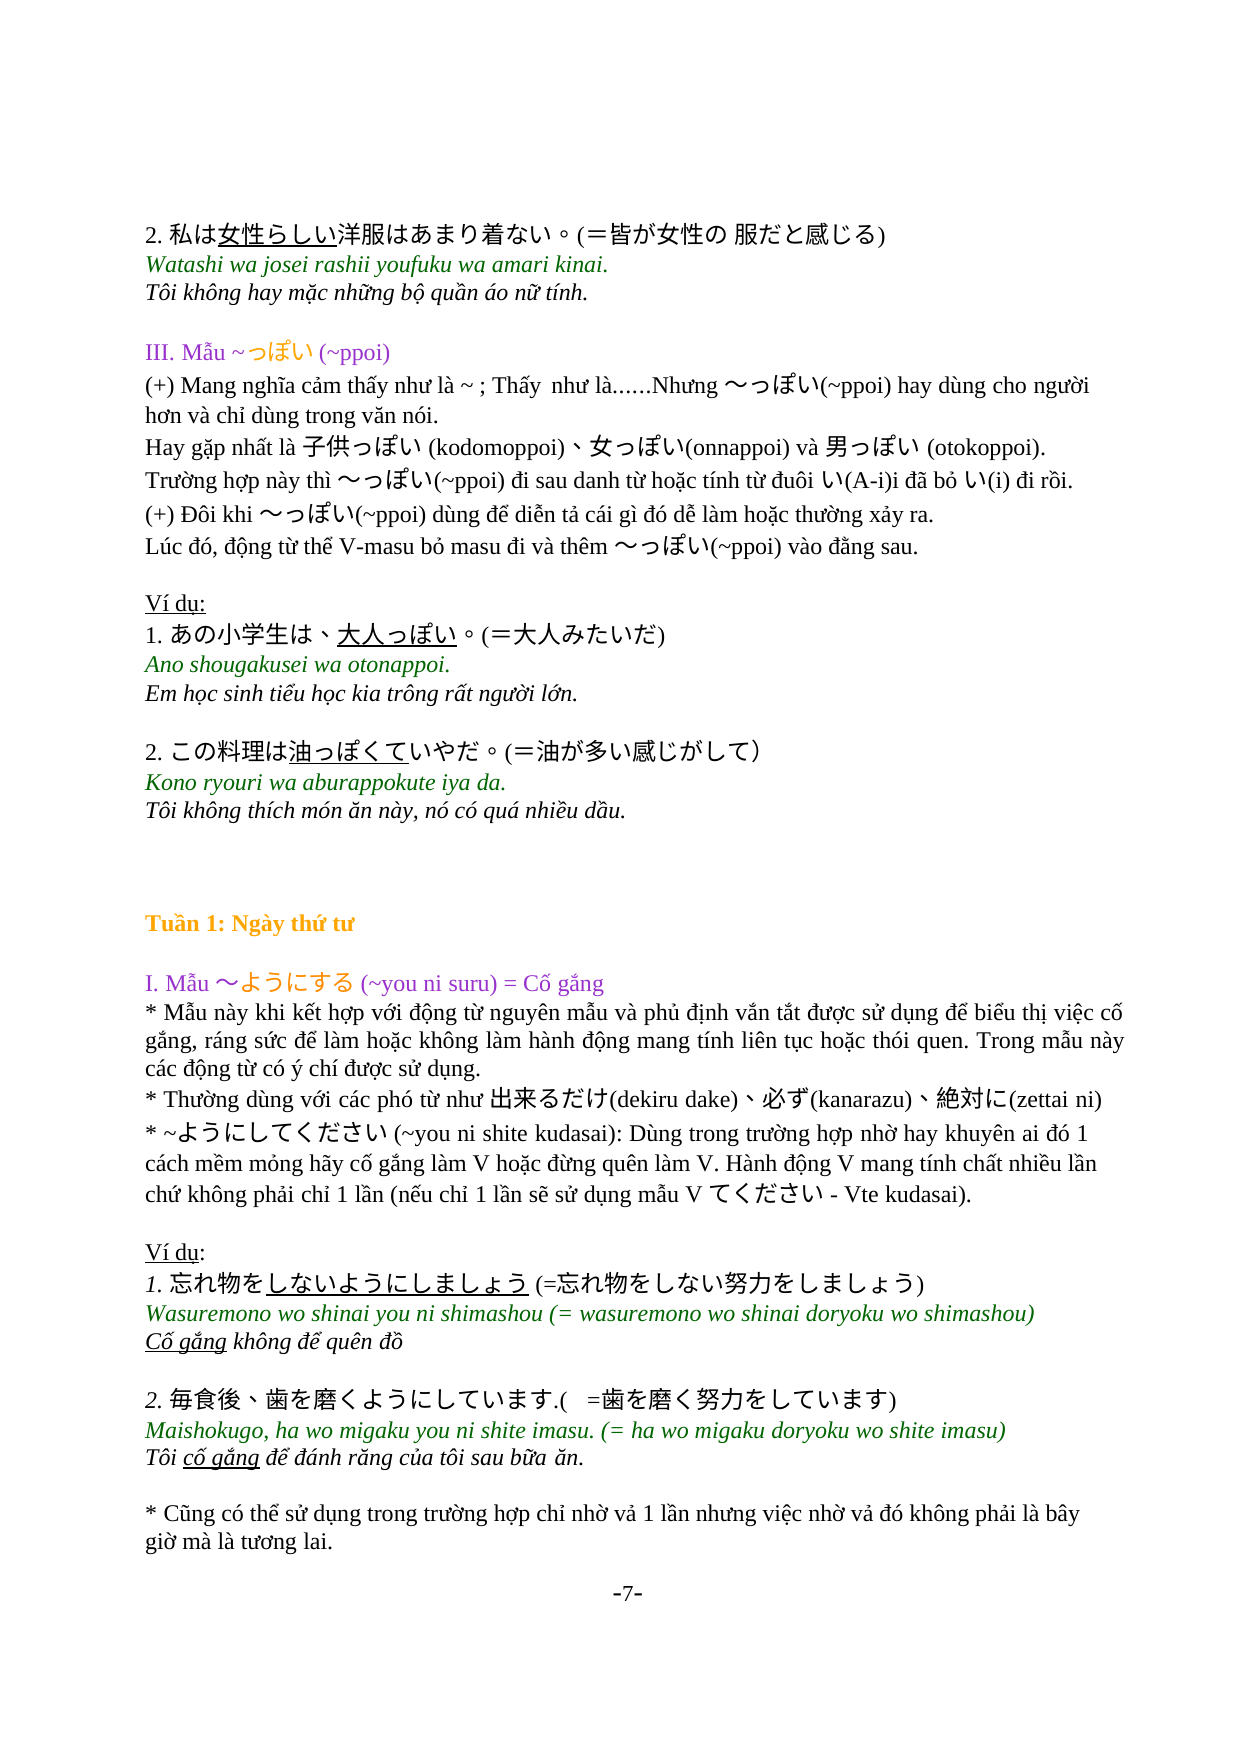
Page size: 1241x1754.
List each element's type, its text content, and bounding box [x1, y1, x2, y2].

text Hay gặp nhất là 子供っぽい (kodomoppoi)、女っぽい(onnappoi) và 男っぽい (otokoppoi). Trường hợp này thì ～っぽい(~ppoi) đi sau danh từ hoặc tính từ đuôi い(A-i)i đã bỏ い(i) đi rồi. (+) Đôi khi ～っぽい(~ppoi) dùng để diễn tả cái gì đó dễ làm hoặc thường xảy ra. [145, 429, 1093, 529]
subtitle あの小学生は、大人っぽい。(＝大人みたいだ) [145, 617, 1163, 650]
text Ano shougakusei wa otonappoi. [145, 651, 1163, 678]
list Mẫu này khi kết hợp với động từ nguyên mẫu và phủ định vắn tắt được sử dụng để biểu thị việc cố gắng, ráng sức để làm hoặc không làm hành động mang tính liên tục hoặc thói quen. Trong mẫu này các động từ có ý chí được sử dụng. [145, 998, 1126, 1082]
text Kono ryouri wa aburappokute iya da. [145, 768, 1163, 796]
subtitle Lúc đó, động từ thể V-masu bỏ masu đi và thêm ～っぽい(~ppoi) vào đằng sau. [145, 530, 1163, 561]
subtitle この料理は油っぽくていやだ。(＝油が多い感じがして） [145, 735, 1163, 768]
text Em học sinh tiểu học kia trông rất người lớn. [145, 678, 1163, 706]
subtitle Mẫu ~っぽい (~ppoi) [145, 334, 1163, 367]
list ~ようにしてください (~you ni shite kudasai): Dùng trong trường hợp nhờ hay khuyên ai đó 1 cách mềm mỏng hãy cố gắng làm V hoặc đừng quên làm V. Hành động V mang tính chất nhiều lần chứ không phải chỉ 1 lần (nếu chỉ 1 lần sẽ sử dụng mẫu V てください - Vte kudasai). [145, 1115, 1113, 1210]
subtitle Mẫu ～ようにする (~you ni suru) = Cố gắng [145, 965, 1163, 998]
subtitle Cũng có thể sử dụng trong trường hợp chỉ nhờ vả 1 lần nhưng việc nhờ vả đó không phải là bây giờ mà là tương lai. [145, 1499, 1096, 1554]
subtitle Thường dùng với các phó từ như 出来るだけ(dekiru dake)、必ず(kanarazu)、絶対に(zettai ni) [145, 1082, 1163, 1115]
subtitle Tuần 1: Ngày thứ tư [145, 909, 1163, 937]
text Tôi không thích món ăn này, nó có quá nhiều dầu. [145, 796, 1163, 824]
list 毎食後、歯を磨くようにしています.( =歯を磨く努力をしています) Maishokugo, ha wo migaku you ni shite imasu. (= ha wo migaku doryoku wo shite imasu) Tôi cố gắng để đánh răng của tôi sau bữa ăn. [145, 1383, 1021, 1471]
list 忘れ物をしないようにしましょう (=忘れ物をしない努力をしましょう) Wasuremono wo shinai you ni shimashou (= wasuremono wo shinai doryoku wo shimashou) Cố gắng không để quên đồ [145, 1266, 1050, 1354]
subtitle Ví dụ: [145, 1238, 1163, 1265]
subtitle 私は女性らしい洋服はあまり着ない。(＝皆が女性の 服だと感じる) [145, 218, 1163, 250]
text (+) Mang nghĩa cảm thấy như là ~ ; Thấy như là Nhưng ～っぽい(~ppoi) hay dùng cho người [145, 368, 1163, 401]
text Ví dụ: [145, 589, 1163, 616]
text Watashi wa josei rashii youfuku wa amari kinai. Tôi không hay mặc những bộ quần áo nữ tính. [145, 250, 619, 306]
subtitle hơn và chỉ dùng trong văn nói. [145, 401, 1163, 428]
